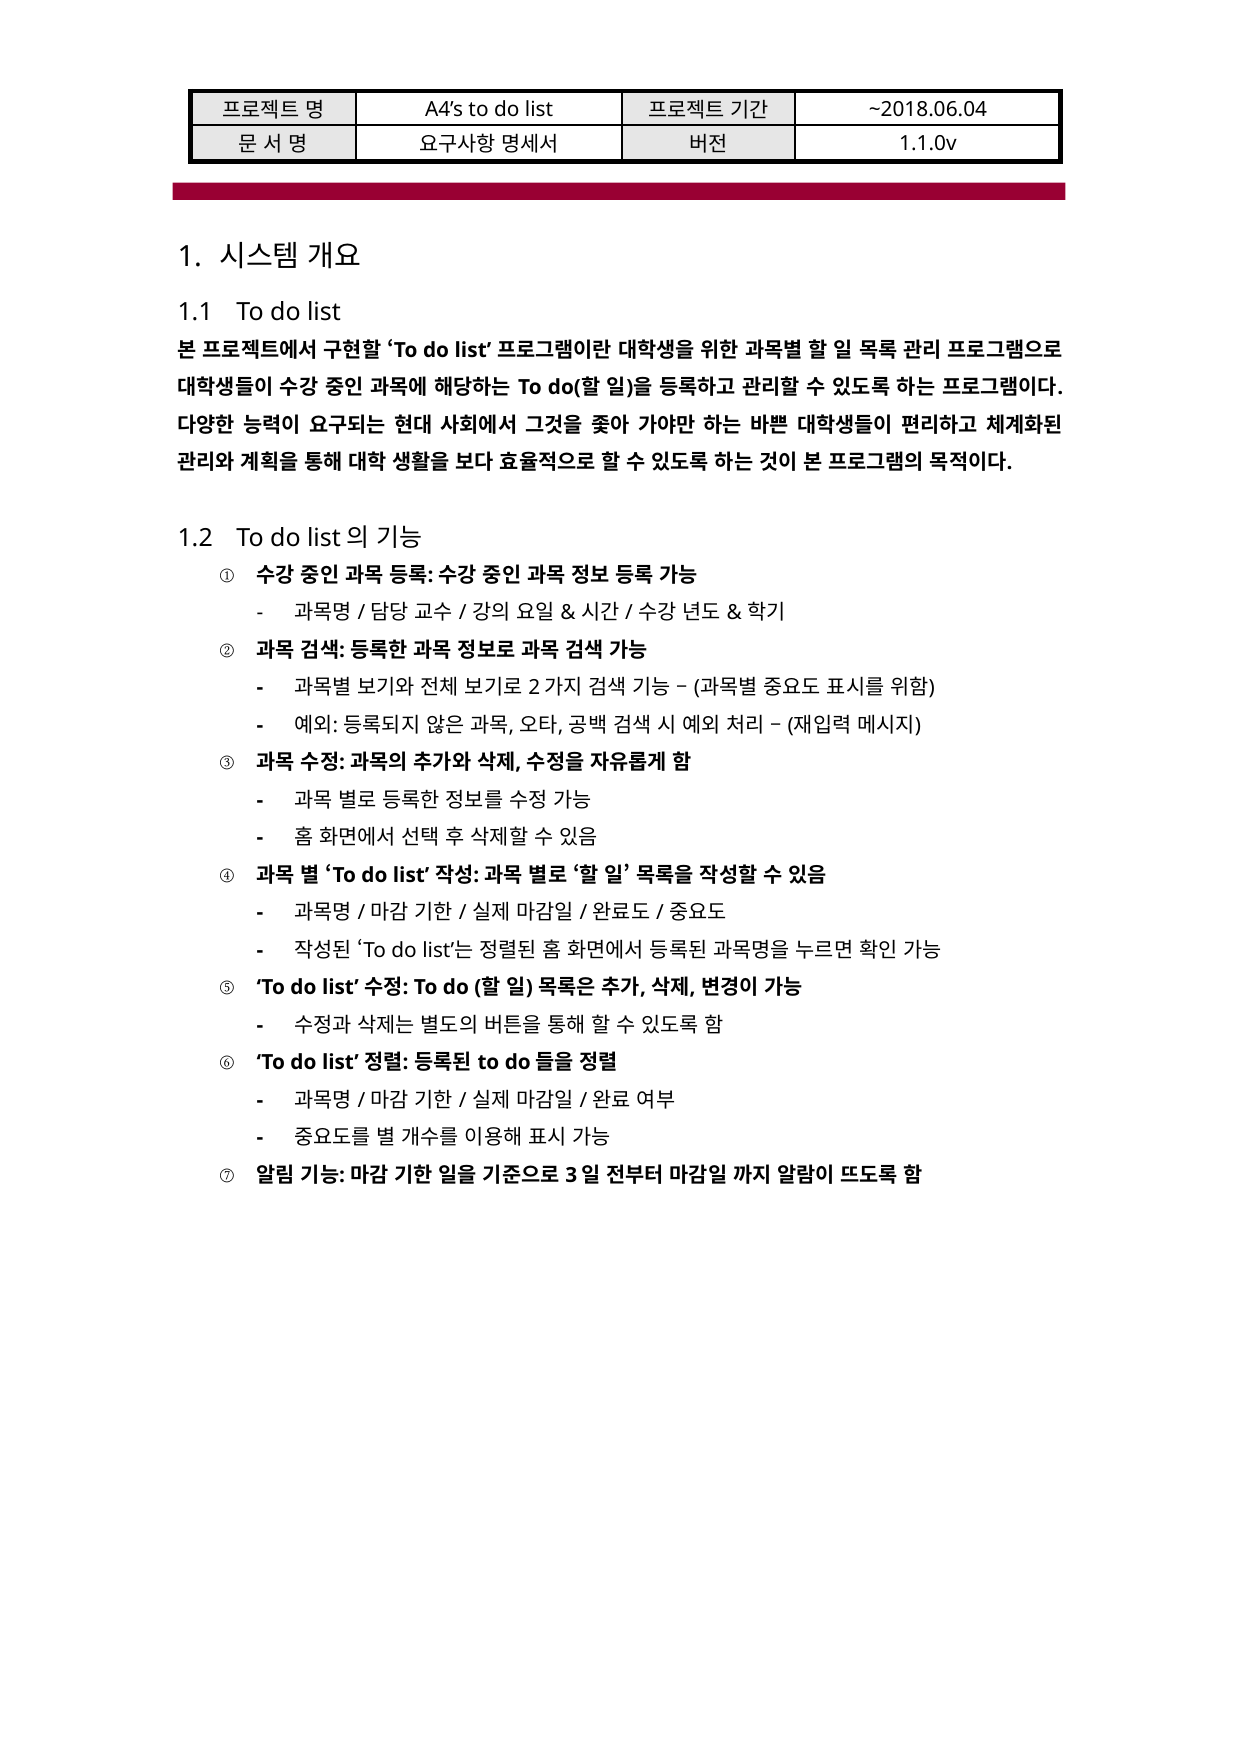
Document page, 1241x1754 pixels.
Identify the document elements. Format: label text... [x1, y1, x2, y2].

list 예외: 등록되지 않은 과목, 오타, 공백 검색 시 예외 처리 – (재입력 메시지) [256, 704, 1063, 742]
text 본 프로젝트에서 구현할 ‘To do list’ 프로그램이란 대학생을 위한 과목별 할 일 목록 관리 프로그램으로 대학생들이 수강 중인 과목에 해당하는 To do(할 일)을 등록하고 관리할 수 있도록 하는 프로그램이다. 다양한 능력이 요구되는 현대 사회에서 그것을 좇아 가야만 하는 바쁜 대학생들이 편리하고 체계화된 관리와 계획을 통해 대학 생활을 보다 효율적으로 할 수 있도록 하는 것이 본 프로그램의 목적이다. [177, 329, 1063, 479]
list ‘To do list’ 정렬: 등록된 to do들을 정렬 [219, 1042, 1063, 1079]
list 중요도를 별 개수를 이용해 표시 가능 [256, 1117, 1063, 1154]
list 알림 기능: 마감 기한 일을 기준으로 3일 전부터 마감일 까지 알람이 뜨도록 함 [219, 1154, 1063, 1192]
list 과목 별 ‘To do list’ 작성: 과목 별로 ‘할 일’ 목록을 작성할 수 있음 [219, 854, 1063, 892]
list 과목명 / 마감 기한 / 실제 마감일 / 완료도 / 중요도 [256, 892, 1063, 929]
list 과목별 보기와 전체 보기로 2가지 검색 기능 – (과목별 중요도 표시를 위함) [256, 667, 1063, 704]
subtitle 시스템 개요 [177, 217, 1063, 292]
list 홈 화면에서 선택 후 삭제할 수 있음 [256, 817, 1063, 854]
subtitle To do list의 기능 [177, 517, 1063, 554]
list 작성된 ‘To do list’는 정렬된 홈 화면에서 등록된 과목명을 누르면 확인 가능 [256, 929, 1063, 967]
list 과목 검색: 등록한 과목 정보로 과목 검색 가능 [219, 629, 1063, 667]
list 과목명 / 마감 기한 / 실제 마감일 / 완료 여부 [256, 1079, 1063, 1117]
list 과목명 / 담당 교수 / 강의 요일 & 시간 / 수강 년도 & 학기 [256, 592, 1063, 629]
list 과목 별로 등록한 정보를 수정 가능 [256, 779, 1063, 817]
subtitle To do list [177, 292, 1063, 329]
list 수강 중인 과목 등록: 수강 중인 과목 정보 등록 가능 [219, 554, 1063, 592]
list 수정과 삭제는 별도의 버튼을 통해 할 수 있도록 함 [256, 1004, 1063, 1042]
list ‘To do list’ 수정: To do (할 일) 목록은 추가, 삭제, 변경이 가능 [219, 967, 1063, 1004]
list 과목 수정: 과목의 추가와 삭제, 수정을 자유롭게 함 [219, 742, 1063, 779]
